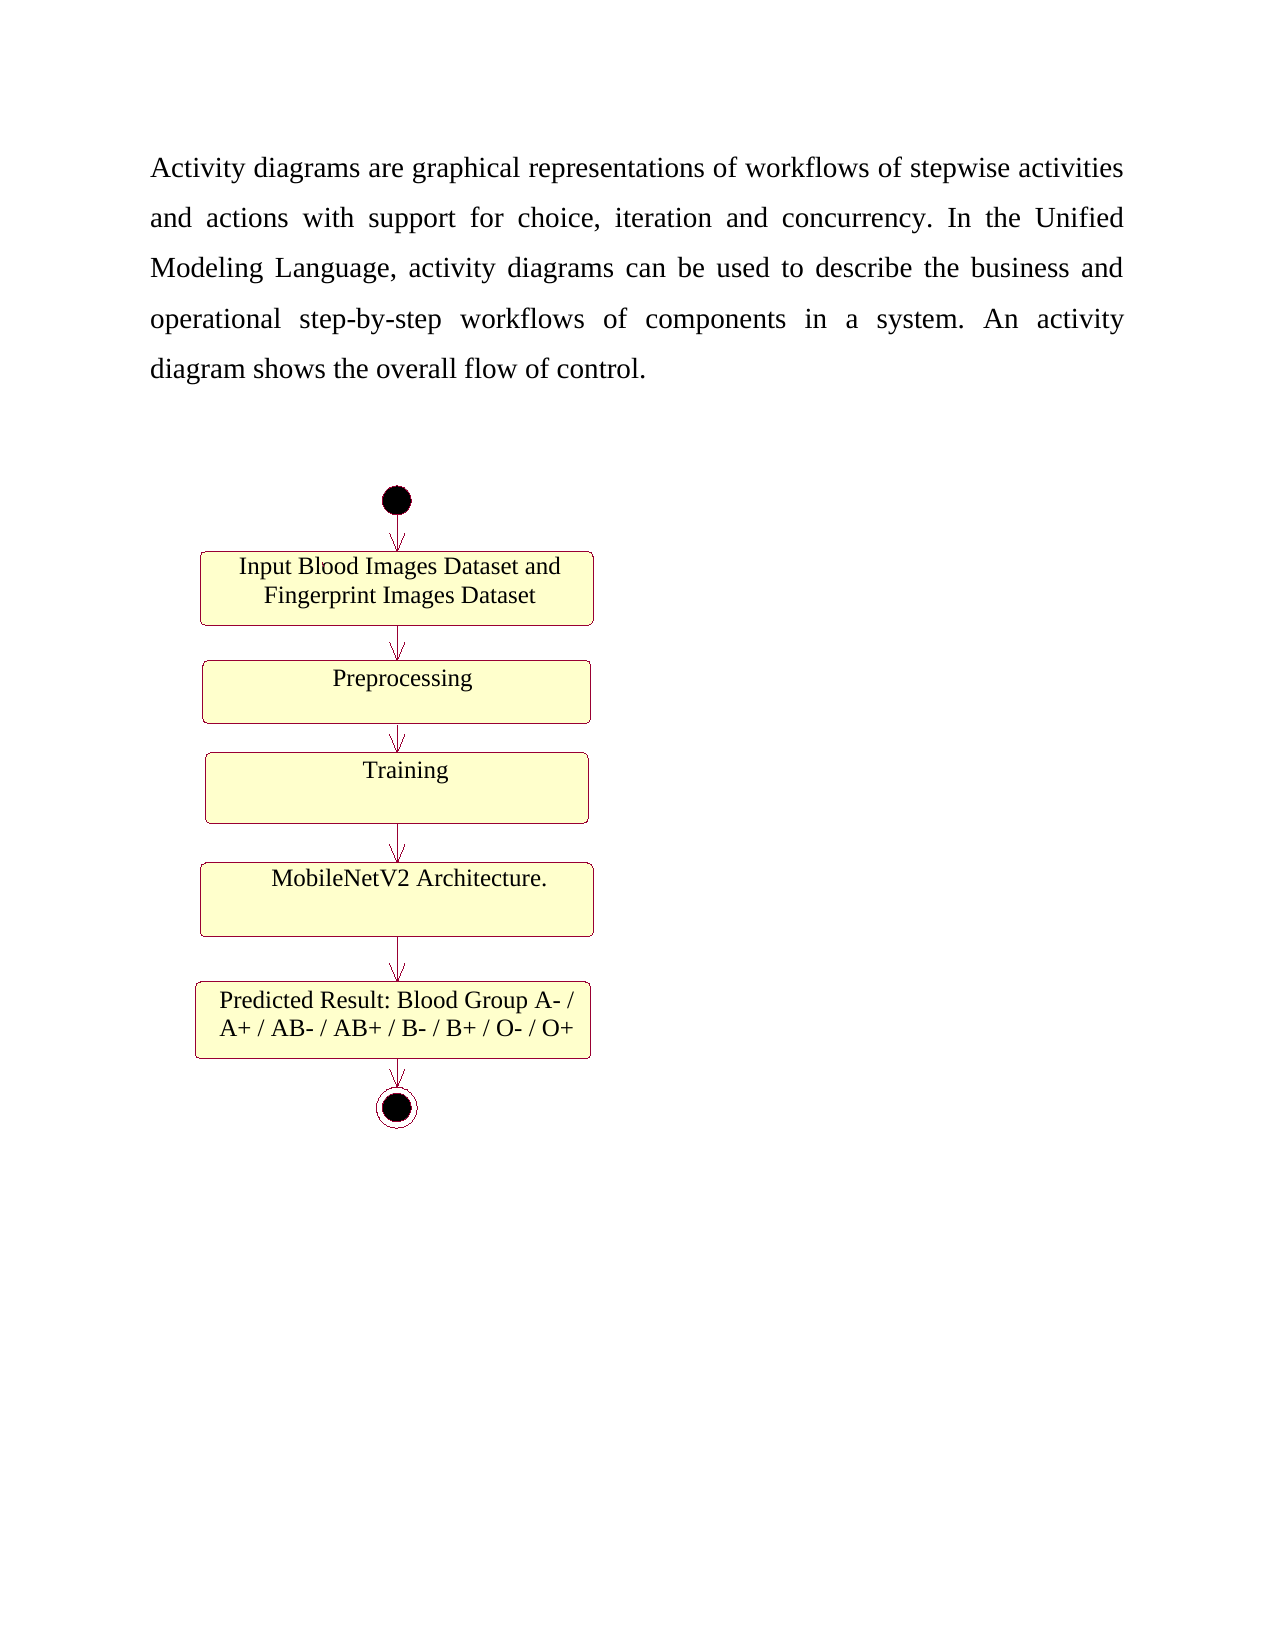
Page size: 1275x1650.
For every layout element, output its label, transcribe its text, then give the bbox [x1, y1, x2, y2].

text Activity diagrams are graphical representations of workflows of stepwise activities and actions with support for choice, iteration and concurrency. In the Unified Modeling Language, activity diagrams can be used to describe the business and operational step-by-step workflows of components in a system. An activity diagram shows the overall flow of control. [150, 150, 1125, 385]
